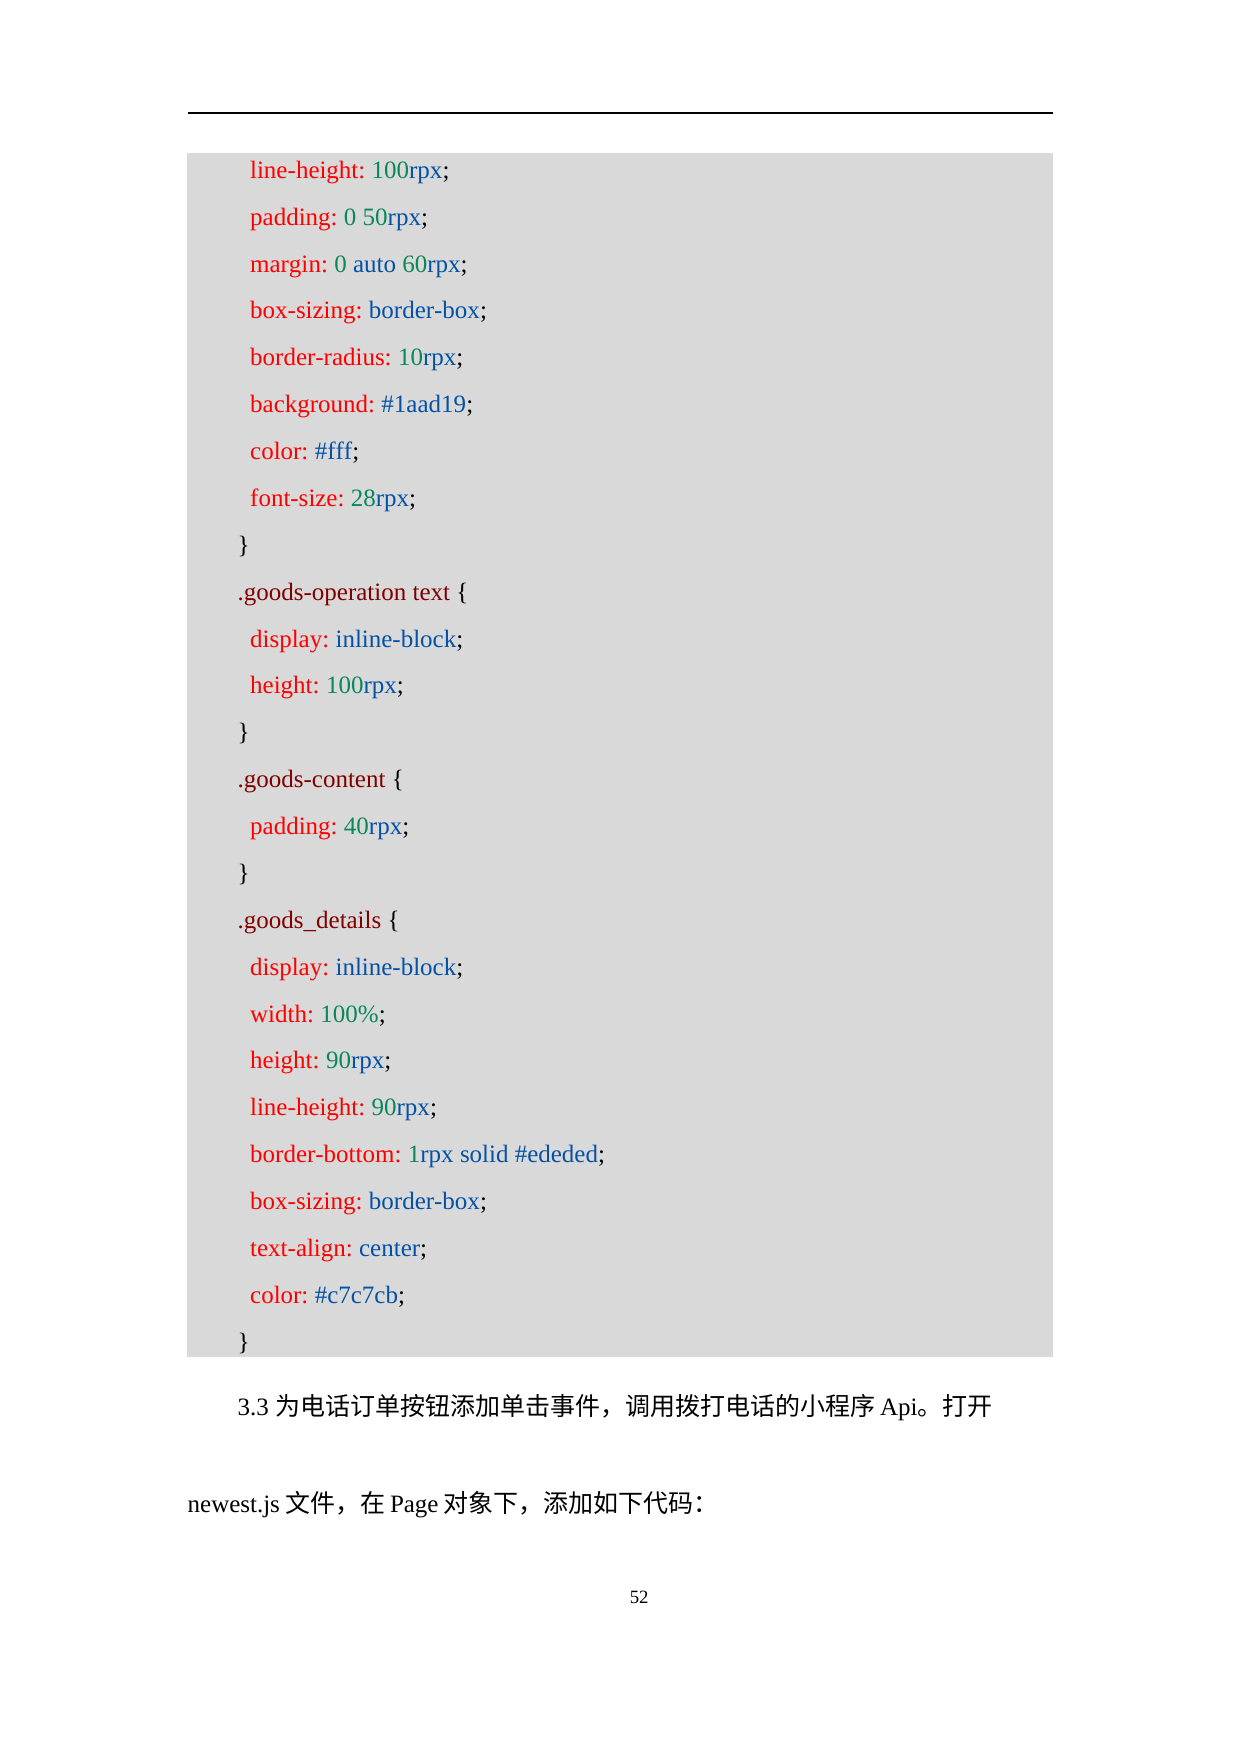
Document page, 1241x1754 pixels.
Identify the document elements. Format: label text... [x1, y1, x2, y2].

text .goods_details { [187, 903, 1053, 936]
text } [187, 1325, 1053, 1357]
text padding: 40rpx; [187, 809, 1053, 842]
text width: 100%; [187, 997, 1053, 1029]
text } [187, 528, 1053, 561]
text 3.3 为电话订单按钮添加单击事件，调用拨打电话的小程序Api。打开newest.js文件，在Page对象下，添加如下代码： [187, 1372, 1053, 1534]
text .goods-content { [187, 762, 1053, 795]
text padding: 0 50rpx; [187, 200, 1053, 232]
text border-bottom: 1rpx solid #ededed; [187, 1137, 1053, 1170]
text font-size: 28rpx; [187, 481, 1053, 514]
text height: 90rpx; [187, 1044, 1053, 1076]
text line-height: 90rpx; [187, 1091, 1053, 1123]
text color: #fff; [187, 434, 1053, 467]
text color: #c7c7cb; [187, 1278, 1053, 1311]
text border-radius: 10rpx; [187, 341, 1053, 373]
text line-height: 100rpx; [187, 153, 1053, 186]
text box-sizing: border-box; [187, 1184, 1053, 1217]
text display: inline-block; [187, 622, 1053, 654]
text box-sizing: border-box; [187, 294, 1053, 326]
text .goods-operation text { [187, 575, 1053, 607]
text margin: 0 auto 60rpx; [187, 247, 1053, 279]
text } [187, 716, 1053, 748]
text height: 100rpx; [187, 669, 1053, 701]
text display: inline-block; [187, 950, 1053, 982]
text } [187, 856, 1053, 889]
text background: #1aad19; [187, 387, 1053, 420]
text text-align: center; [187, 1231, 1053, 1264]
